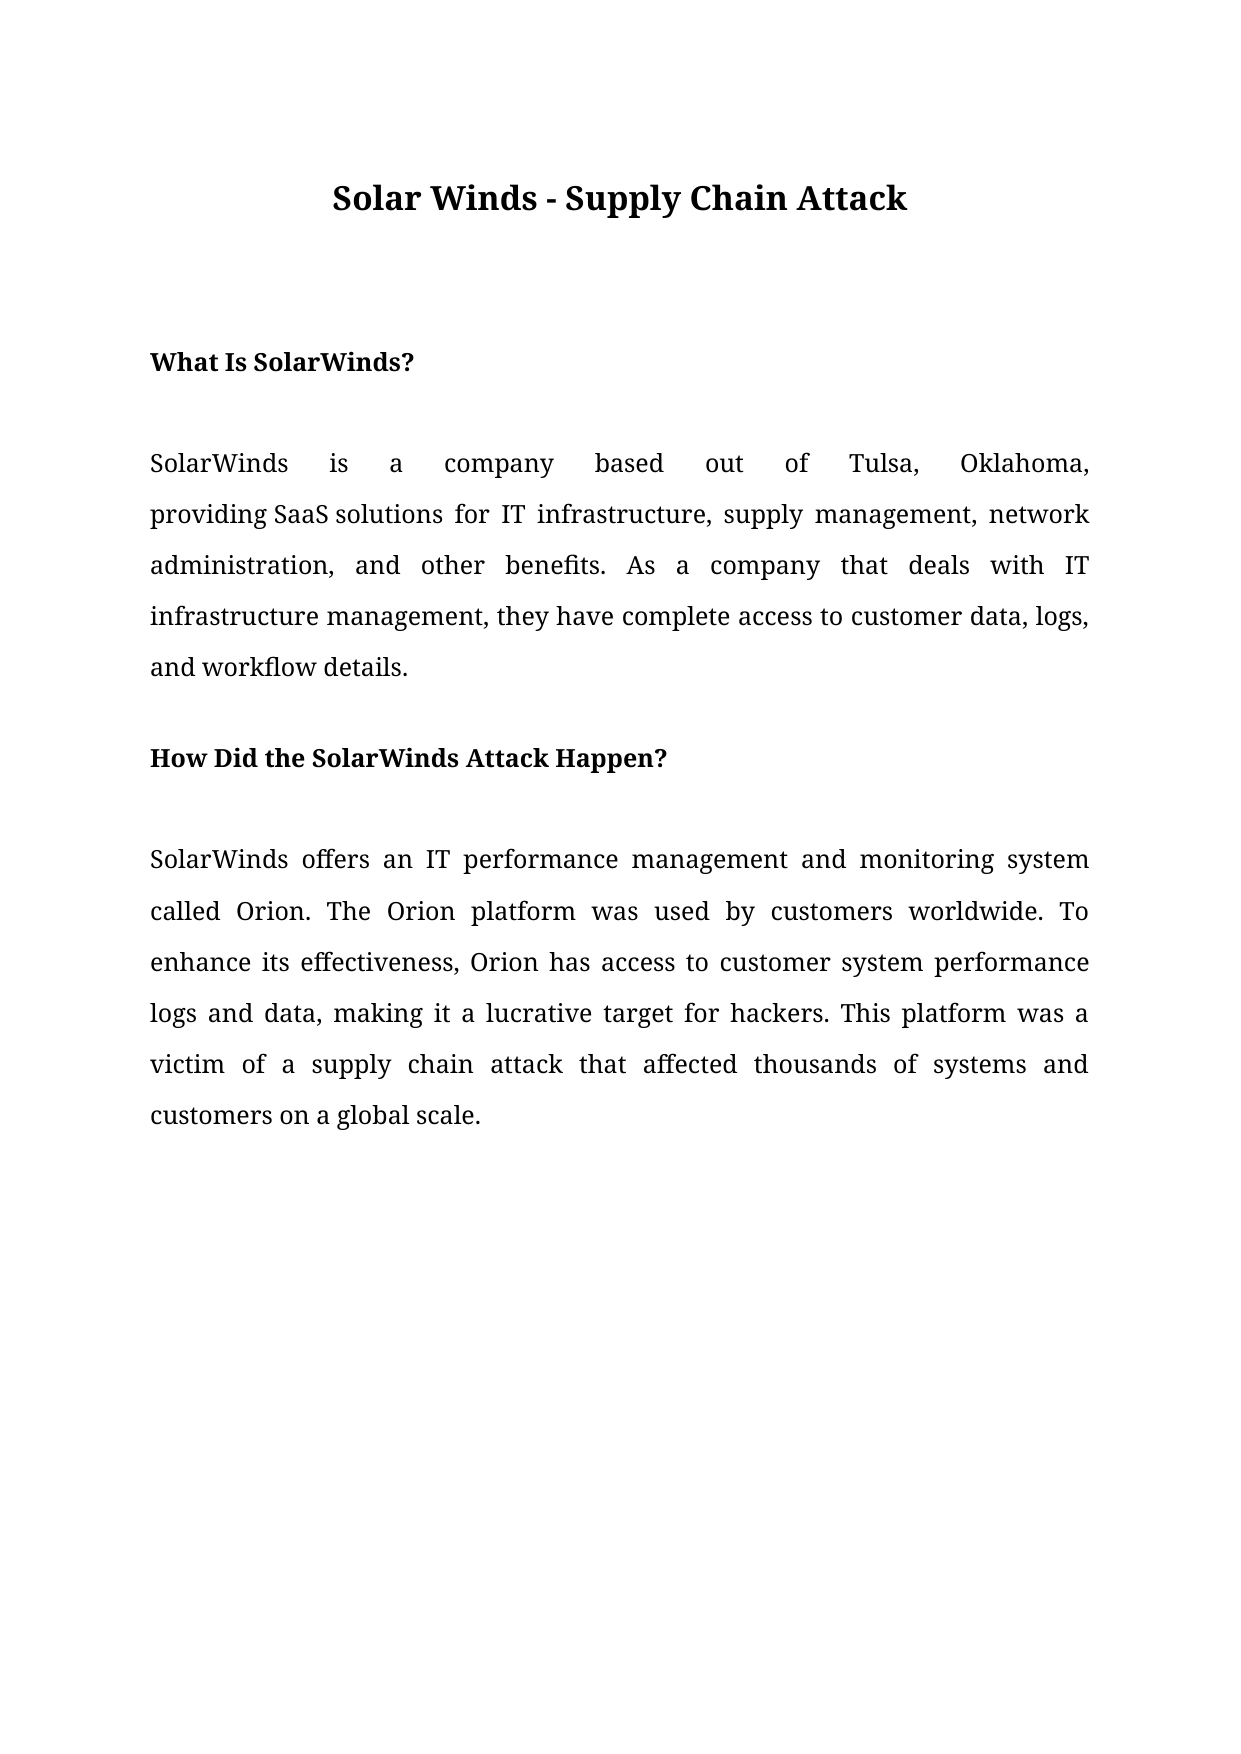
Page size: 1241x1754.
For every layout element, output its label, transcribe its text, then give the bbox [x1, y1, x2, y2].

text Solar Winds - Supply Chain Attack [150, 175, 1090, 220]
text What Is SolarWinds? [150, 344, 1090, 378]
text SolarWinds is a company based out of Tulsa, Oklahoma, providing SaaS solutions for IT infrastructure, supply management, network administration, and other benefits. As a company that deals with IT infrastructure management, they have complete access to customer data, logs, and workflow details. [150, 445, 1090, 683]
text SolarWinds offers an IT performance management and monitoring system called Orion. The Orion platform was used by customers worldwide. To enhance its effectiveness, Orion has access to customer system performance logs and data, making it a lucrative target for hackers. This platform was a victim of a supply chain attack that affected thousands of systems and customers on a global scale. [150, 842, 1090, 1131]
text How Did the SolarWinds Attack Happen? [150, 741, 1090, 775]
